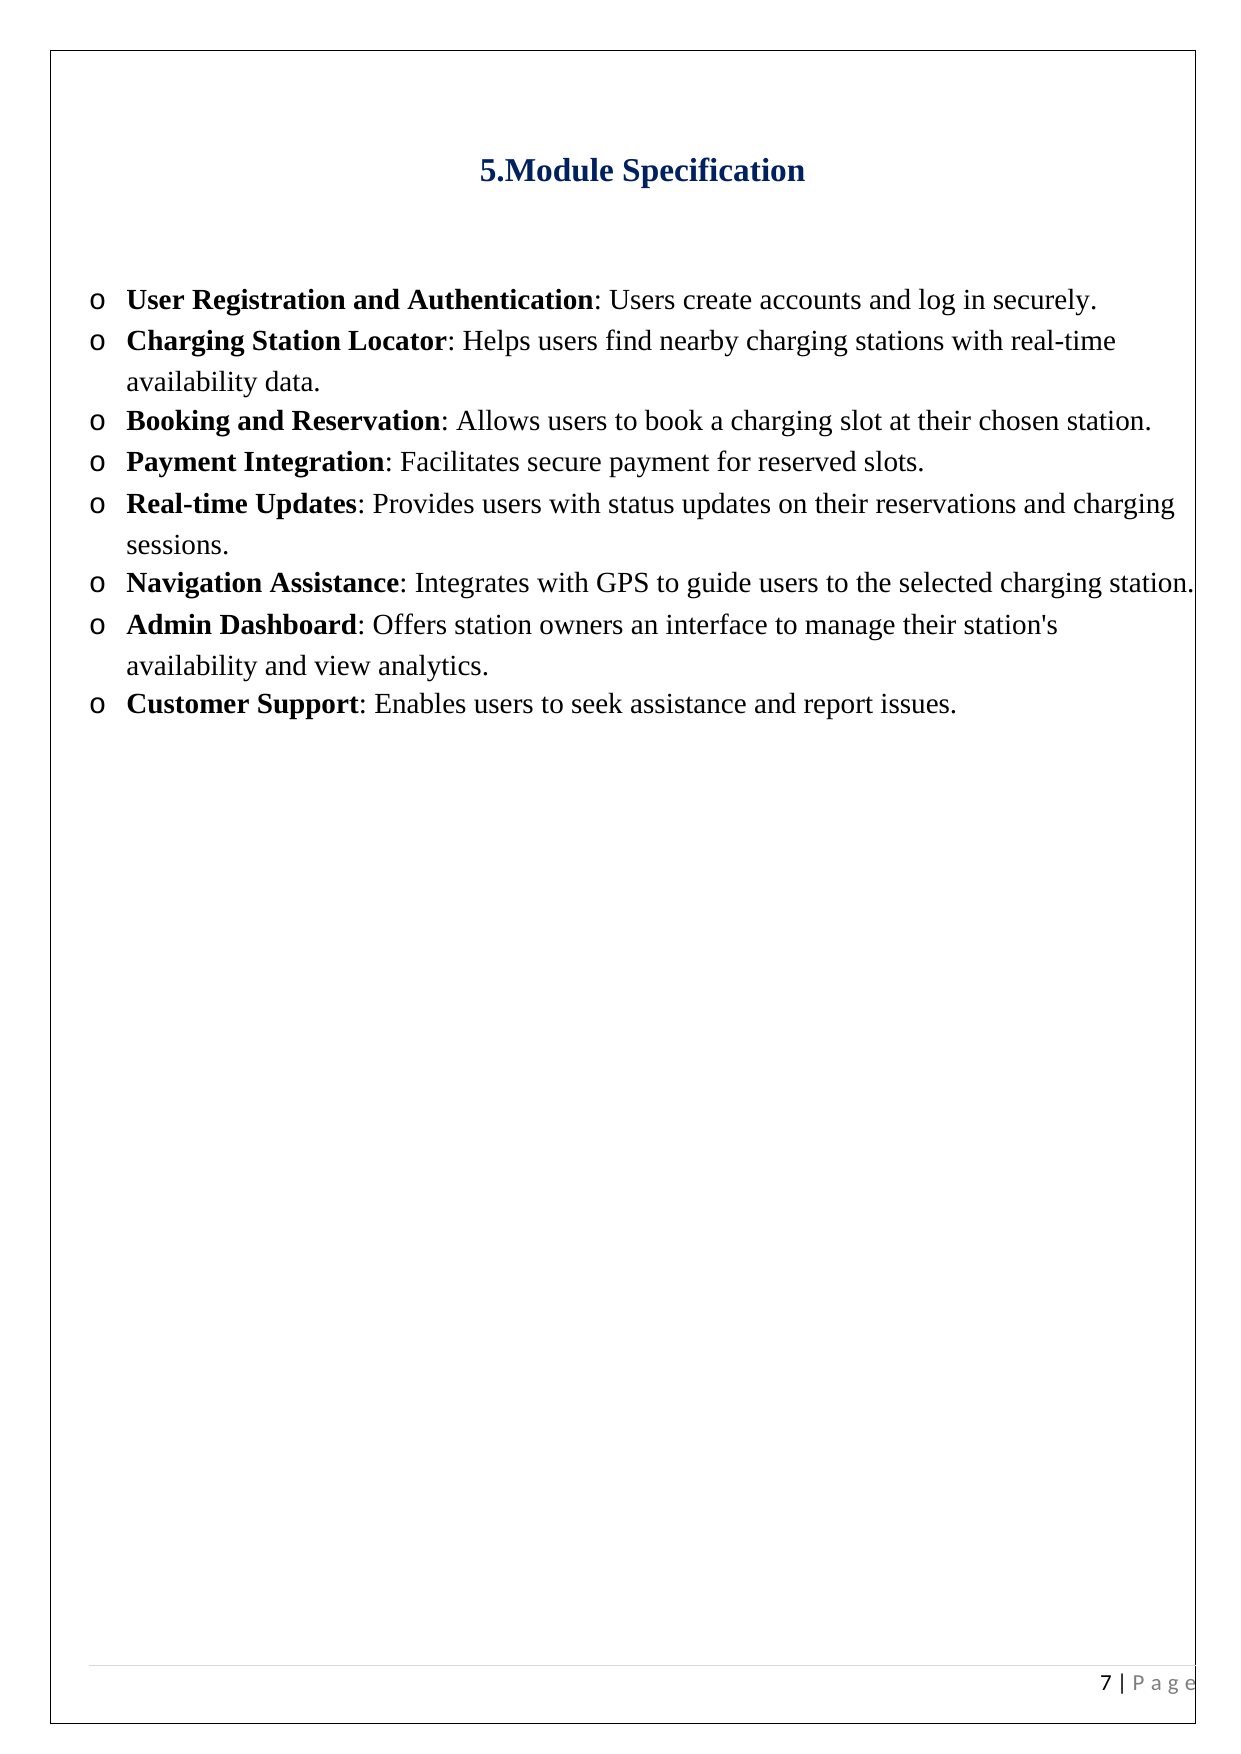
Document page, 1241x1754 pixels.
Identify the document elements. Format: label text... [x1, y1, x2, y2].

list Admin Dashboard: Offers station owners an interface to manage their station's availability and view analytics. [89, 607, 1195, 681]
list User Registration and Authentication: Users create accounts and log in securely. [89, 282, 1195, 318]
list Customer Support: Enables users to seek assistance and report issues. [89, 686, 1195, 722]
list Charging Station Locator: Helps users find nearby charging stations with real-time availability data. [89, 323, 1195, 398]
list Payment Integration: Facilitates secure payment for reserved slots. [89, 444, 1195, 481]
list Navigation Assistance: Integrates with GPS to guide users to the selected charging station. [89, 565, 1195, 601]
list Real-time Updates: Provides users with status updates on their reservations and charging sessions. [89, 486, 1195, 560]
list Booking and Reservation: Allows users to book a charging slot at their chosen station. [89, 403, 1195, 439]
list 5.Module Specification [89, 150, 1195, 188]
